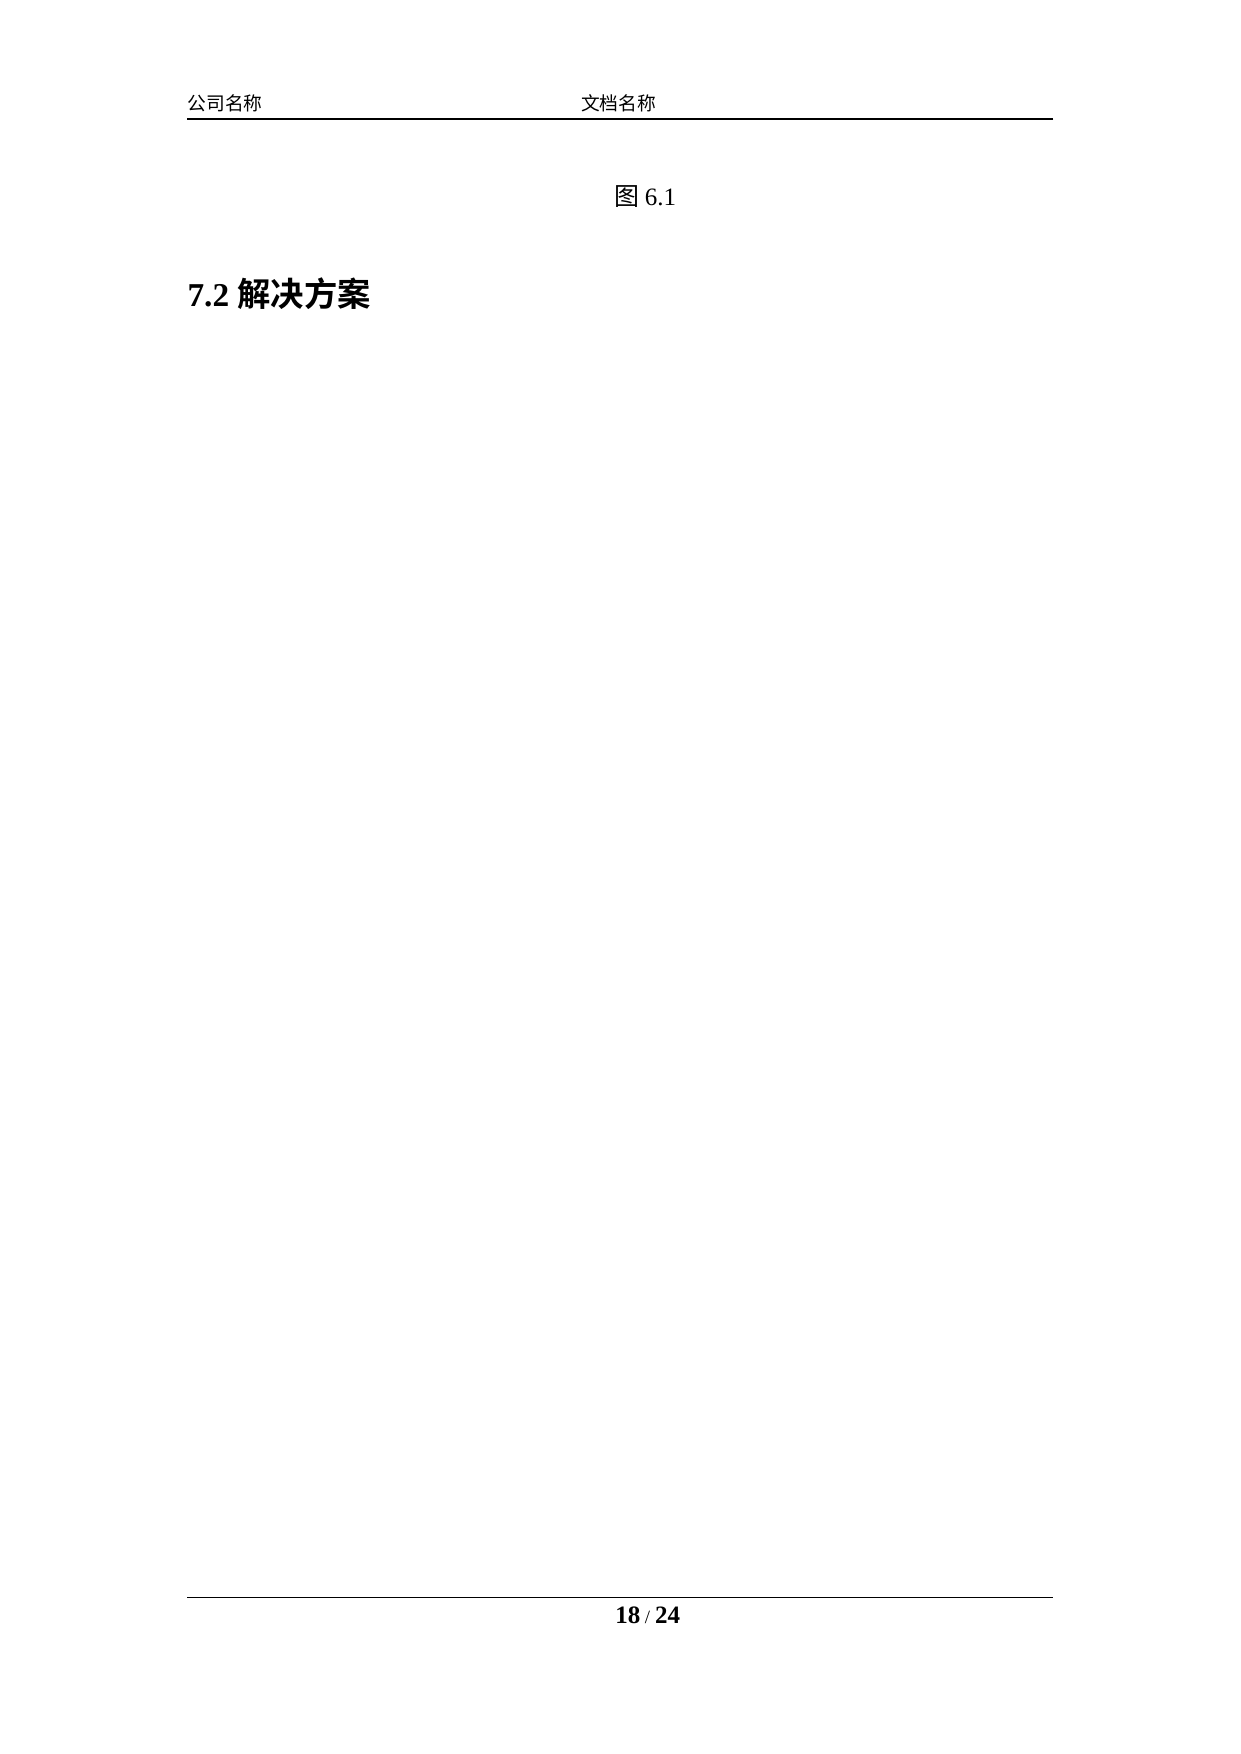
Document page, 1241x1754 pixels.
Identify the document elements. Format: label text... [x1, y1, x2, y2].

subtitle 解决方案 [187, 258, 1053, 326]
text 图6.1 [187, 160, 1053, 228]
